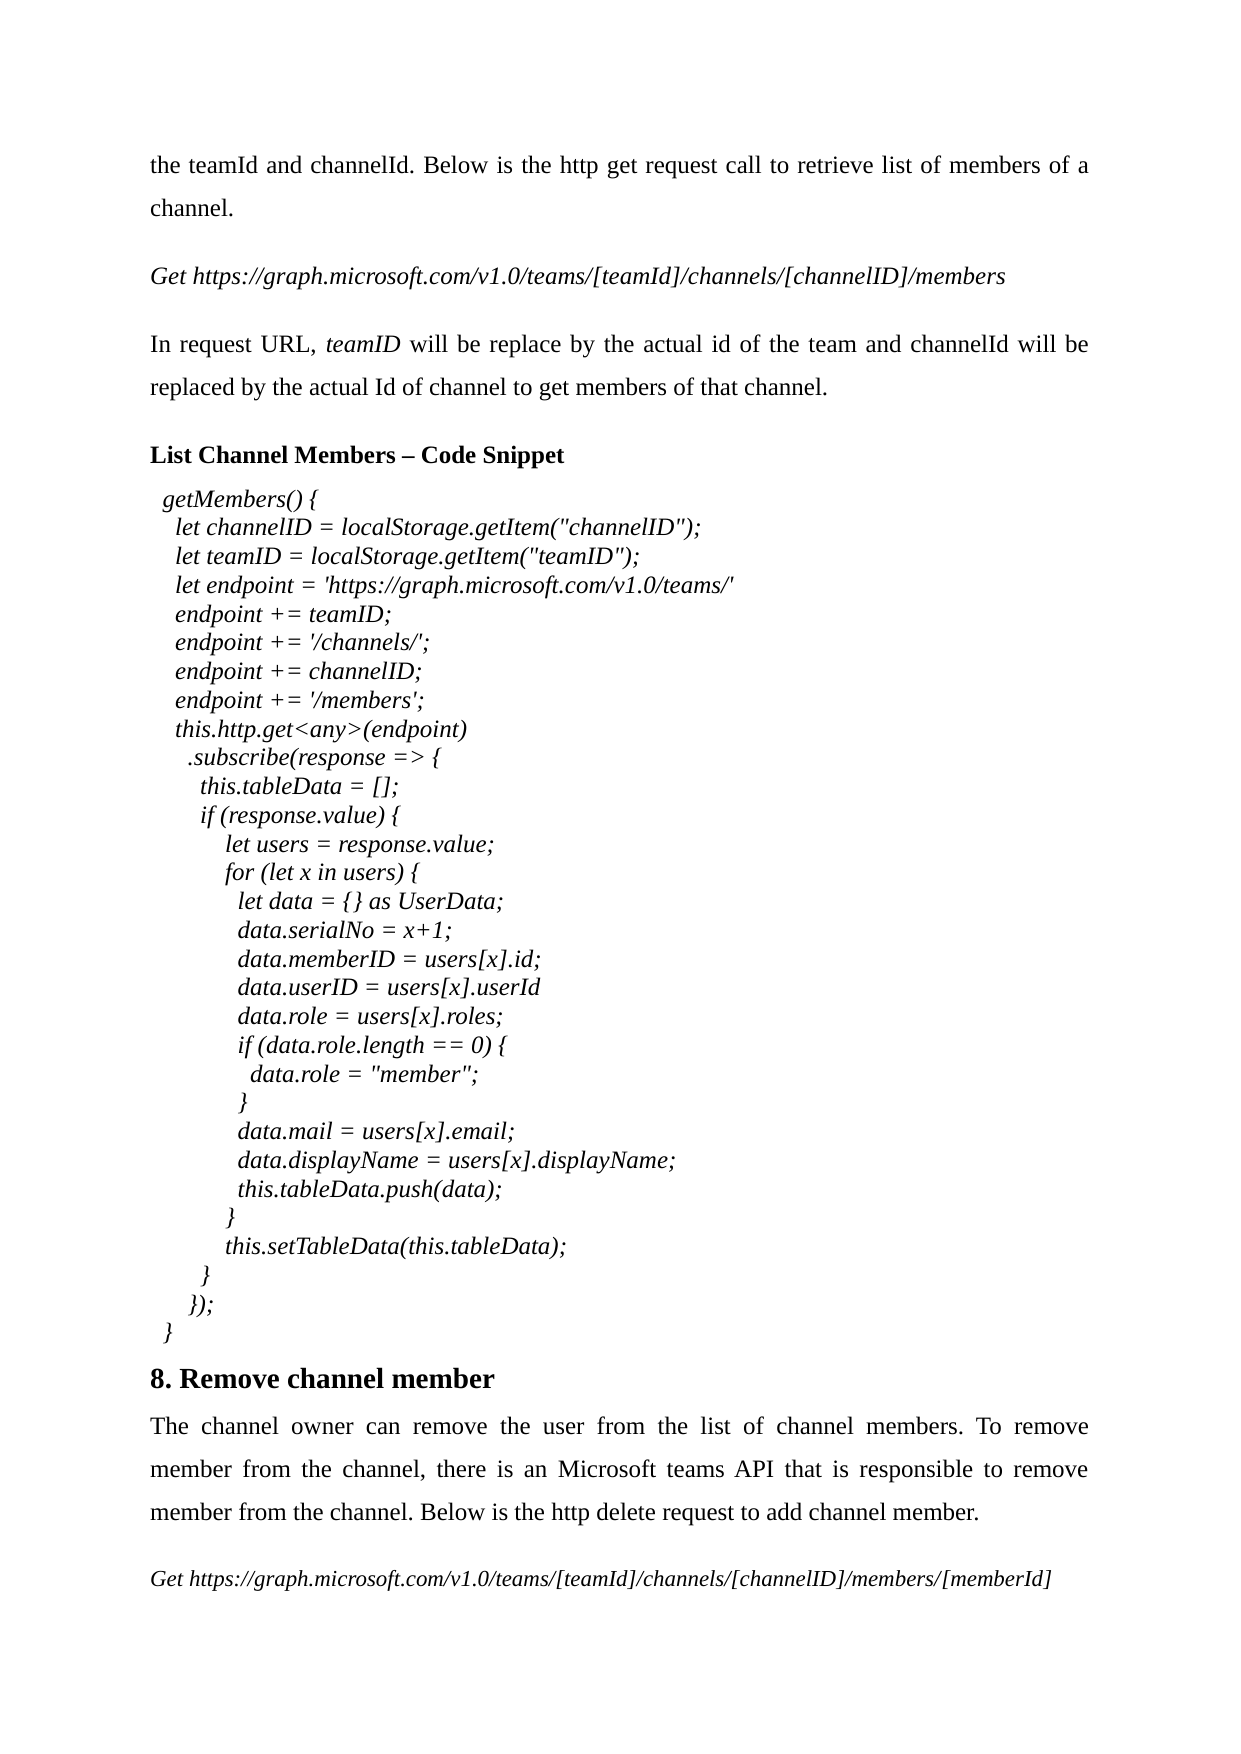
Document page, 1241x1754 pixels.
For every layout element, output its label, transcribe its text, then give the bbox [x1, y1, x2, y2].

text Get https://graph.microsoft.com/v1.0/teams/[teamId]/channels/[channelID]/members/[memberId] [150, 1566, 1090, 1592]
text if (response.value) { [150, 800, 1090, 829]
text data.mail = users[x].email; [150, 1116, 1090, 1145]
text data.userID = users[x].userId [150, 972, 1090, 1001]
text data.role = users[x].roles; [150, 1001, 1090, 1030]
text List Channel Members – Code Snippet [150, 441, 1090, 469]
text endpoint += '/channels/'; [150, 627, 1090, 656]
text let endpoint = 'https://graph.microsoft.com/v1.0/teams/' [150, 570, 1090, 599]
text let channelID = localStorage.getItem("channelID"); [150, 512, 1090, 541]
text data.memberID = users[x].id; [150, 944, 1090, 972]
text endpoint += teamID; [150, 599, 1090, 627]
text this.tableData.push(data); [150, 1174, 1090, 1202]
text let teamID = localStorage.getItem("teamID"); [150, 541, 1090, 570]
text } [150, 1202, 1090, 1231]
text data.role = "member"; [150, 1059, 1090, 1087]
text this.setTableData(this.tableData); [150, 1231, 1090, 1260]
text endpoint += '/members'; [150, 685, 1090, 714]
text if (data.role.length == 0) { [150, 1030, 1090, 1059]
text } [150, 1087, 1090, 1116]
text let users = response.value; [150, 829, 1090, 857]
text for (let x in users) { [150, 857, 1090, 886]
text data.serialNo = x+1; [150, 915, 1090, 944]
text } [150, 1260, 1090, 1289]
text Get https://graph.microsoft.com/v1.0/teams/[teamId]/channels/[channelID]/members [150, 261, 1090, 290]
text .subscribe(response => { [150, 742, 1090, 771]
text this.tableData = []; [150, 771, 1090, 800]
text In request URL, teamID will be replace by the actual id of the team and channelId will be replaced by the actual Id of channel to get members of that channel. [150, 329, 1090, 401]
subtitle 8. Remove channel member [150, 1361, 1090, 1394]
text endpoint += channelID; [150, 656, 1090, 685]
text let data = {} as UserData; [150, 886, 1090, 915]
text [150, 150, 1090, 222]
text getMembers() { [150, 484, 1090, 512]
text } [150, 1317, 1090, 1346]
text data.displayName = users[x].displayName; [150, 1145, 1090, 1174]
text }); [150, 1289, 1090, 1317]
text this.http.get<any>(endpoint) [150, 714, 1090, 742]
text The channel owner can remove the user from the list of channel members. To remove member from the channel, there is an Microsoft teams API that is responsible to remove member from the channel. Below is the http delete request to add channel member. [150, 1411, 1090, 1526]
